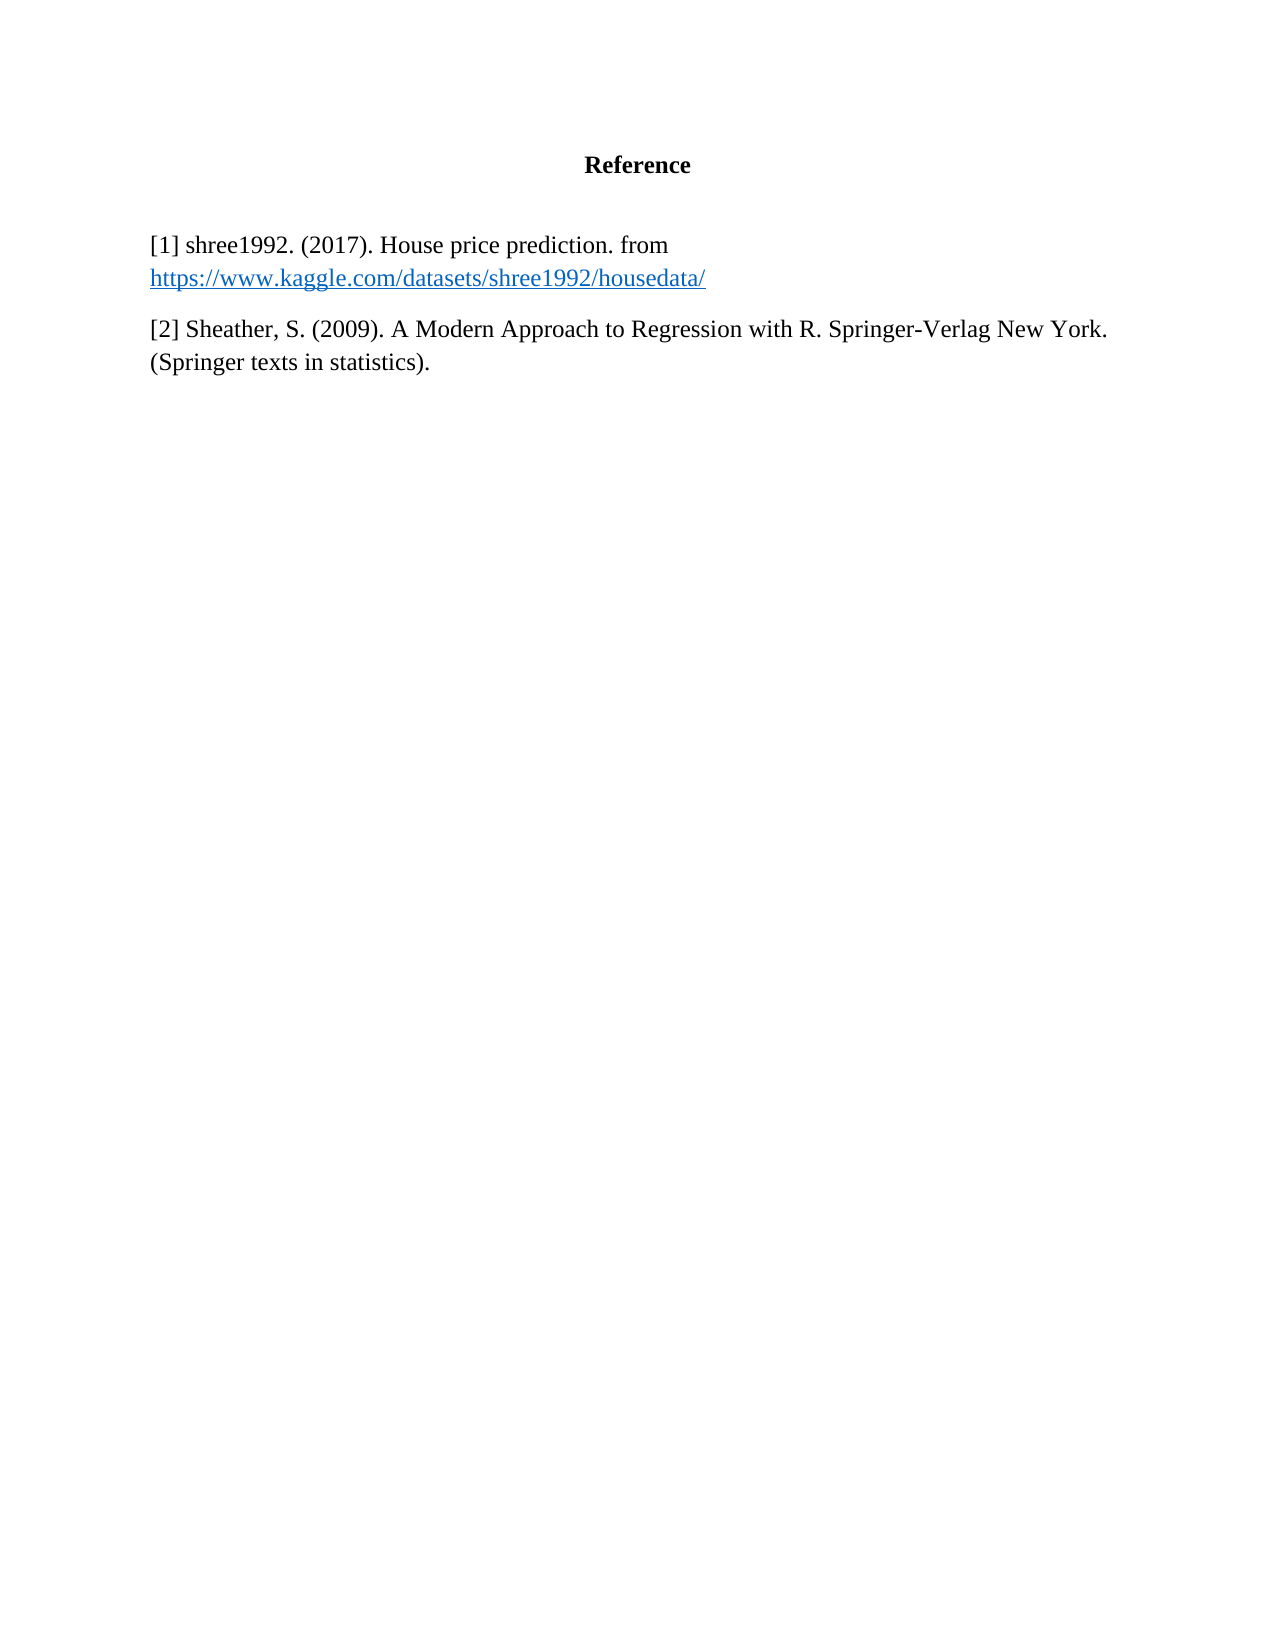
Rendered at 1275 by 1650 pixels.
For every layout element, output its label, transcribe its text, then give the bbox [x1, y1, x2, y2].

text [1] shree1992. (2017). House price prediction. from https://www.kaggle.com/datasets/shree1992/housedata/ [150, 230, 1125, 292]
text Reference [150, 150, 1125, 179]
text [2] Sheather, S. (2009). A Modern Approach to Regression with R. Springer-Verlag New York. (Springer texts in statistics). [150, 314, 1125, 376]
